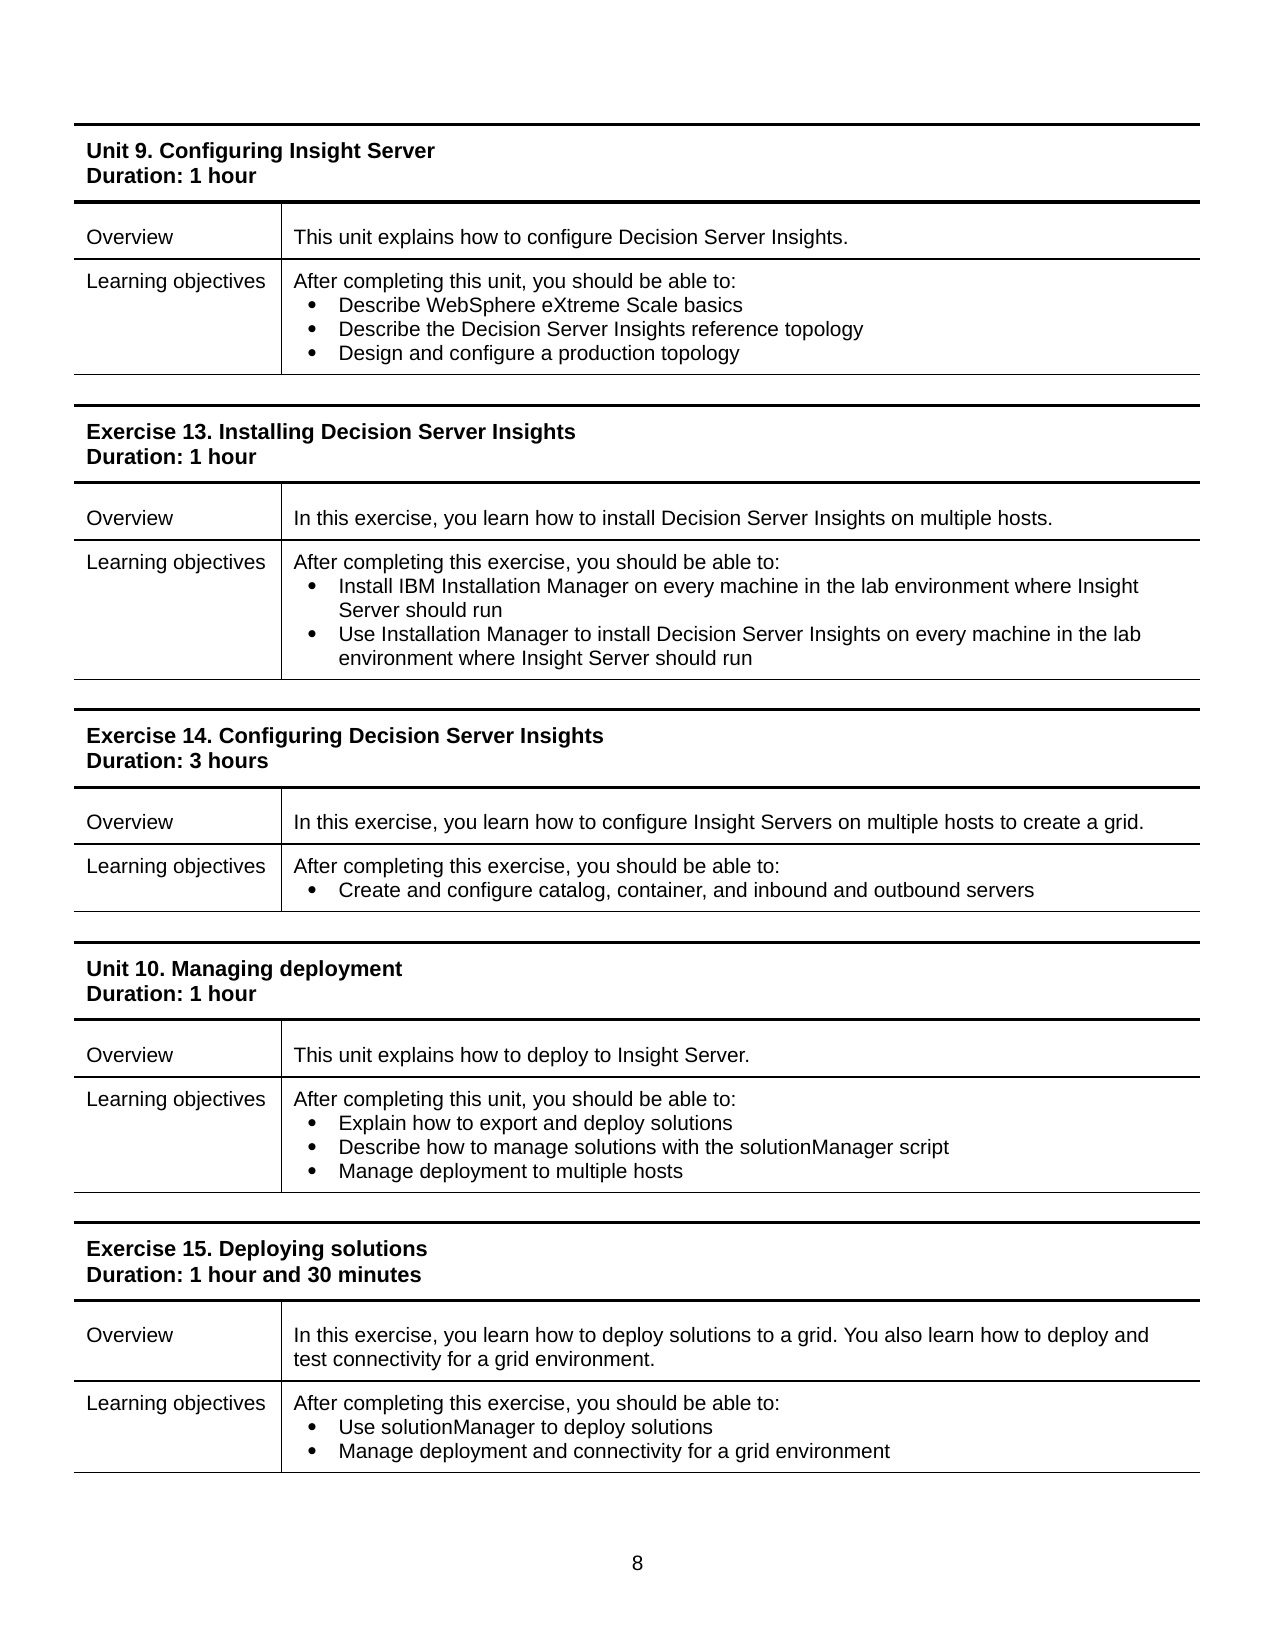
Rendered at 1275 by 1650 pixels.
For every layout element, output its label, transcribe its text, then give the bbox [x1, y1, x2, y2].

table_header Unit 10. Managing deployment Duration: 1 hour [74, 944, 1200, 1018]
table_header Unit 9. Configuring Insight Server Duration: 1 hour [74, 126, 1200, 200]
table_cell After completing this unit, you should be able to: Explain how to export and deploy solutions Describe how to manage solutions with the solutionManager script Manage deployment to multiple hosts [282, 1078, 1200, 1192]
table_cell Learning objectives [74, 845, 281, 911]
table_cell This unit explains how to deploy to Insight Server. [282, 1021, 1200, 1076]
table_cell Learning objectives [74, 1382, 281, 1472]
table_cell Overview [74, 484, 281, 538]
table_header Exercise 14. Configuring Decision Server Insights Duration: 3 hours [74, 711, 1200, 786]
table_cell Overview [74, 1021, 281, 1076]
table_cell Learning objectives [74, 541, 281, 678]
table_cell After completing this exercise, you should be able to: Create and configure catalog, container, and inbound and outbound servers [282, 845, 1200, 911]
table_cell After completing this unit, you should be able to: Describe WebSphere eXtreme Scale basics Describe the Decision Server Insights reference topology Design and configure a production topology [282, 260, 1200, 374]
table_cell After completing this exercise, you should be able to: Install IBM Installation Manager on every machine in the lab environment where Insight Server should run Use Installation Manager to install Decision Server Insights on every machine in the lab environment where Insight Server should run [282, 541, 1200, 678]
table_cell This unit explains how to configure Decision Server Insights. [282, 204, 1200, 258]
table_cell After completing this exercise, you should be able to: Use solutionManager to deploy solutions Manage deployment and connectivity for a grid environment [282, 1382, 1200, 1472]
table_cell Overview [74, 789, 281, 843]
table_header Exercise 15. Deploying solutions Duration: 1 hour and 30 minutes [74, 1224, 1200, 1299]
table_cell Overview [74, 204, 281, 258]
table_cell Overview [74, 1302, 281, 1380]
table_cell Learning objectives [74, 1078, 281, 1192]
table_cell In this exercise, you learn how to deploy solutions to a grid. You also learn how to deploy and test connectivity for a grid environment. [282, 1302, 1200, 1380]
table_cell In this exercise, you learn how to install Decision Server Insights on multiple hosts. [282, 484, 1200, 538]
table_cell Learning objectives [74, 260, 281, 374]
table_cell In this exercise, you learn how to configure Insight Servers on multiple hosts to create a grid. [282, 789, 1200, 843]
table_header Exercise 13. Installing Decision Server Insights Duration: 1 hour [74, 407, 1200, 481]
